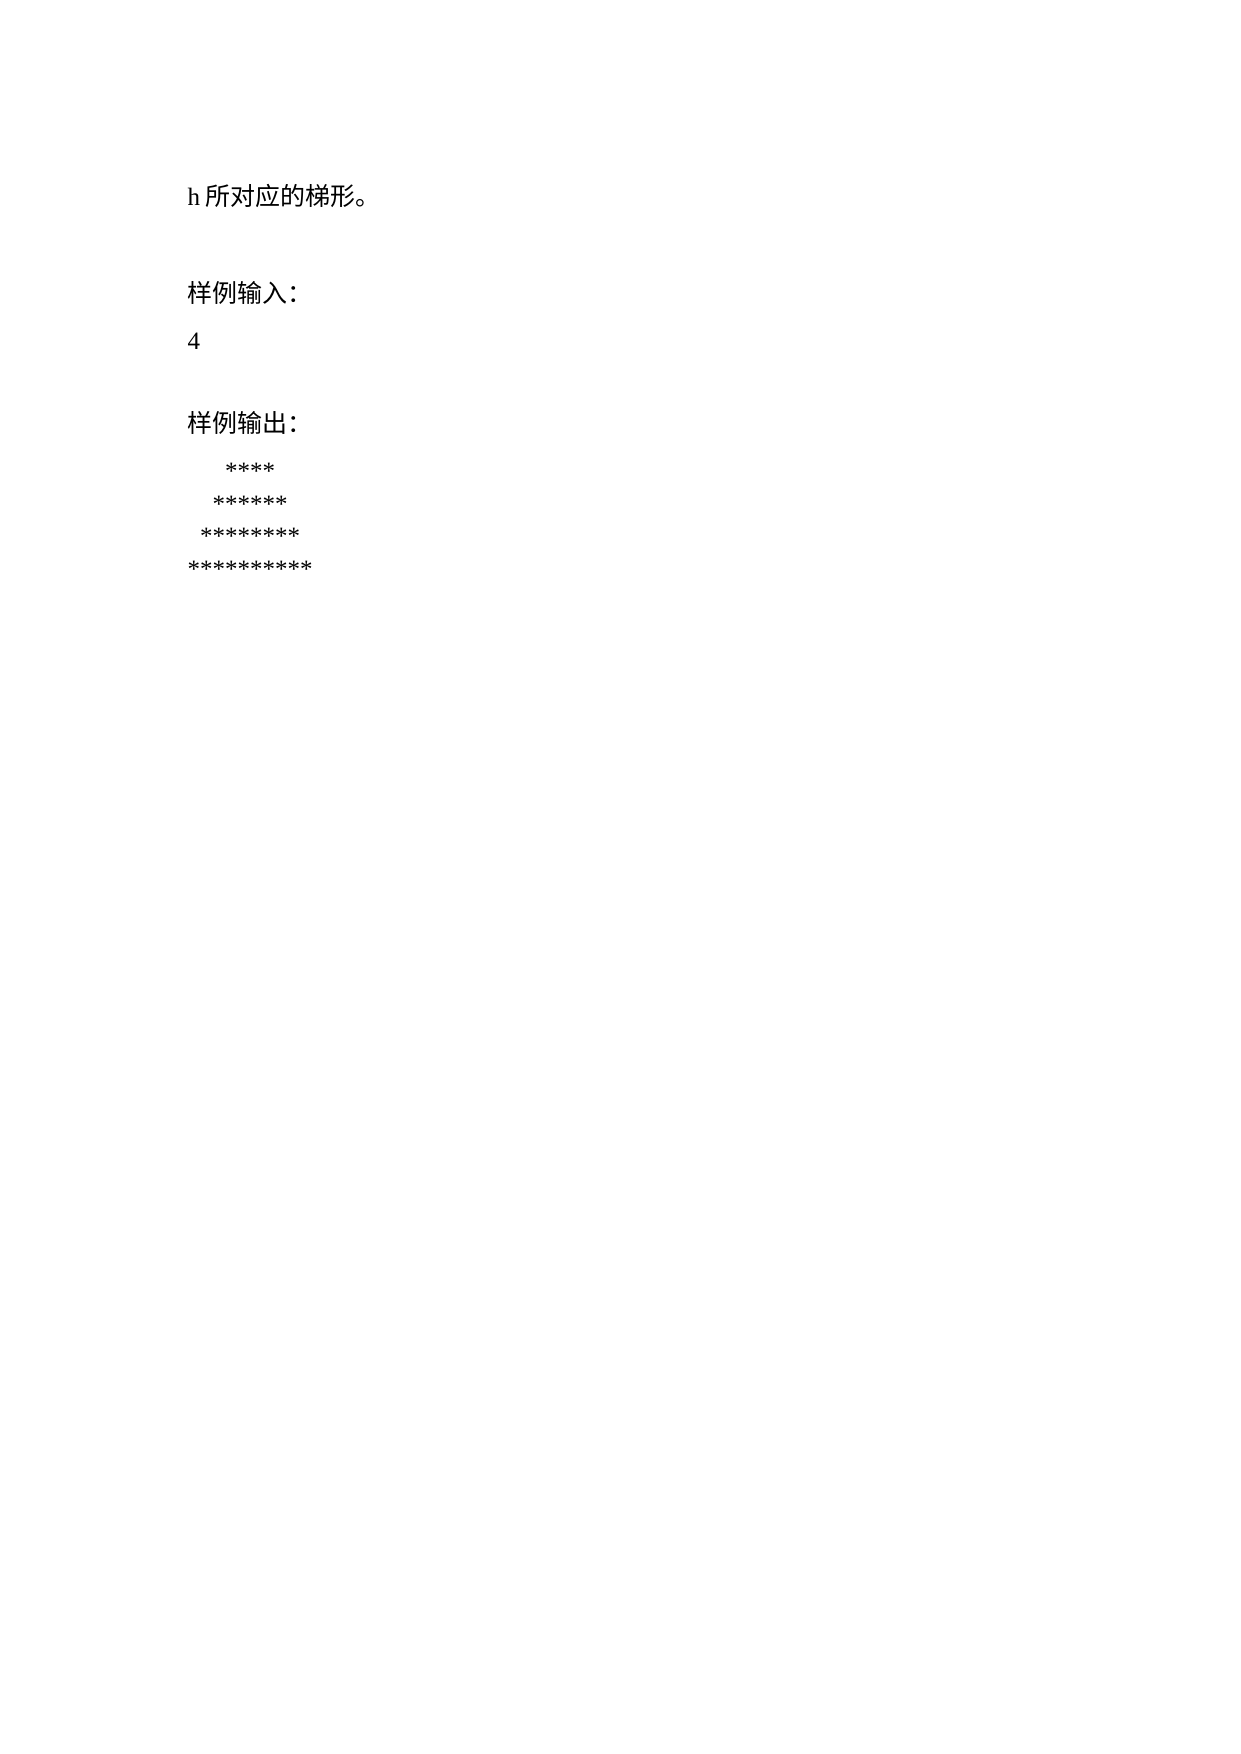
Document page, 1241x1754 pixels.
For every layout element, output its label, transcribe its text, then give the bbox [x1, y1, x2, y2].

text 4 [187, 324, 1053, 357]
text ****** [187, 487, 1053, 519]
text **** [187, 454, 1053, 487]
text h所对应的梯形。 [187, 162, 1053, 227]
text 样例输出： [187, 389, 1053, 454]
text 样例输入： [187, 259, 1053, 324]
text ******** [187, 519, 1053, 552]
text ********** [187, 552, 1053, 584]
